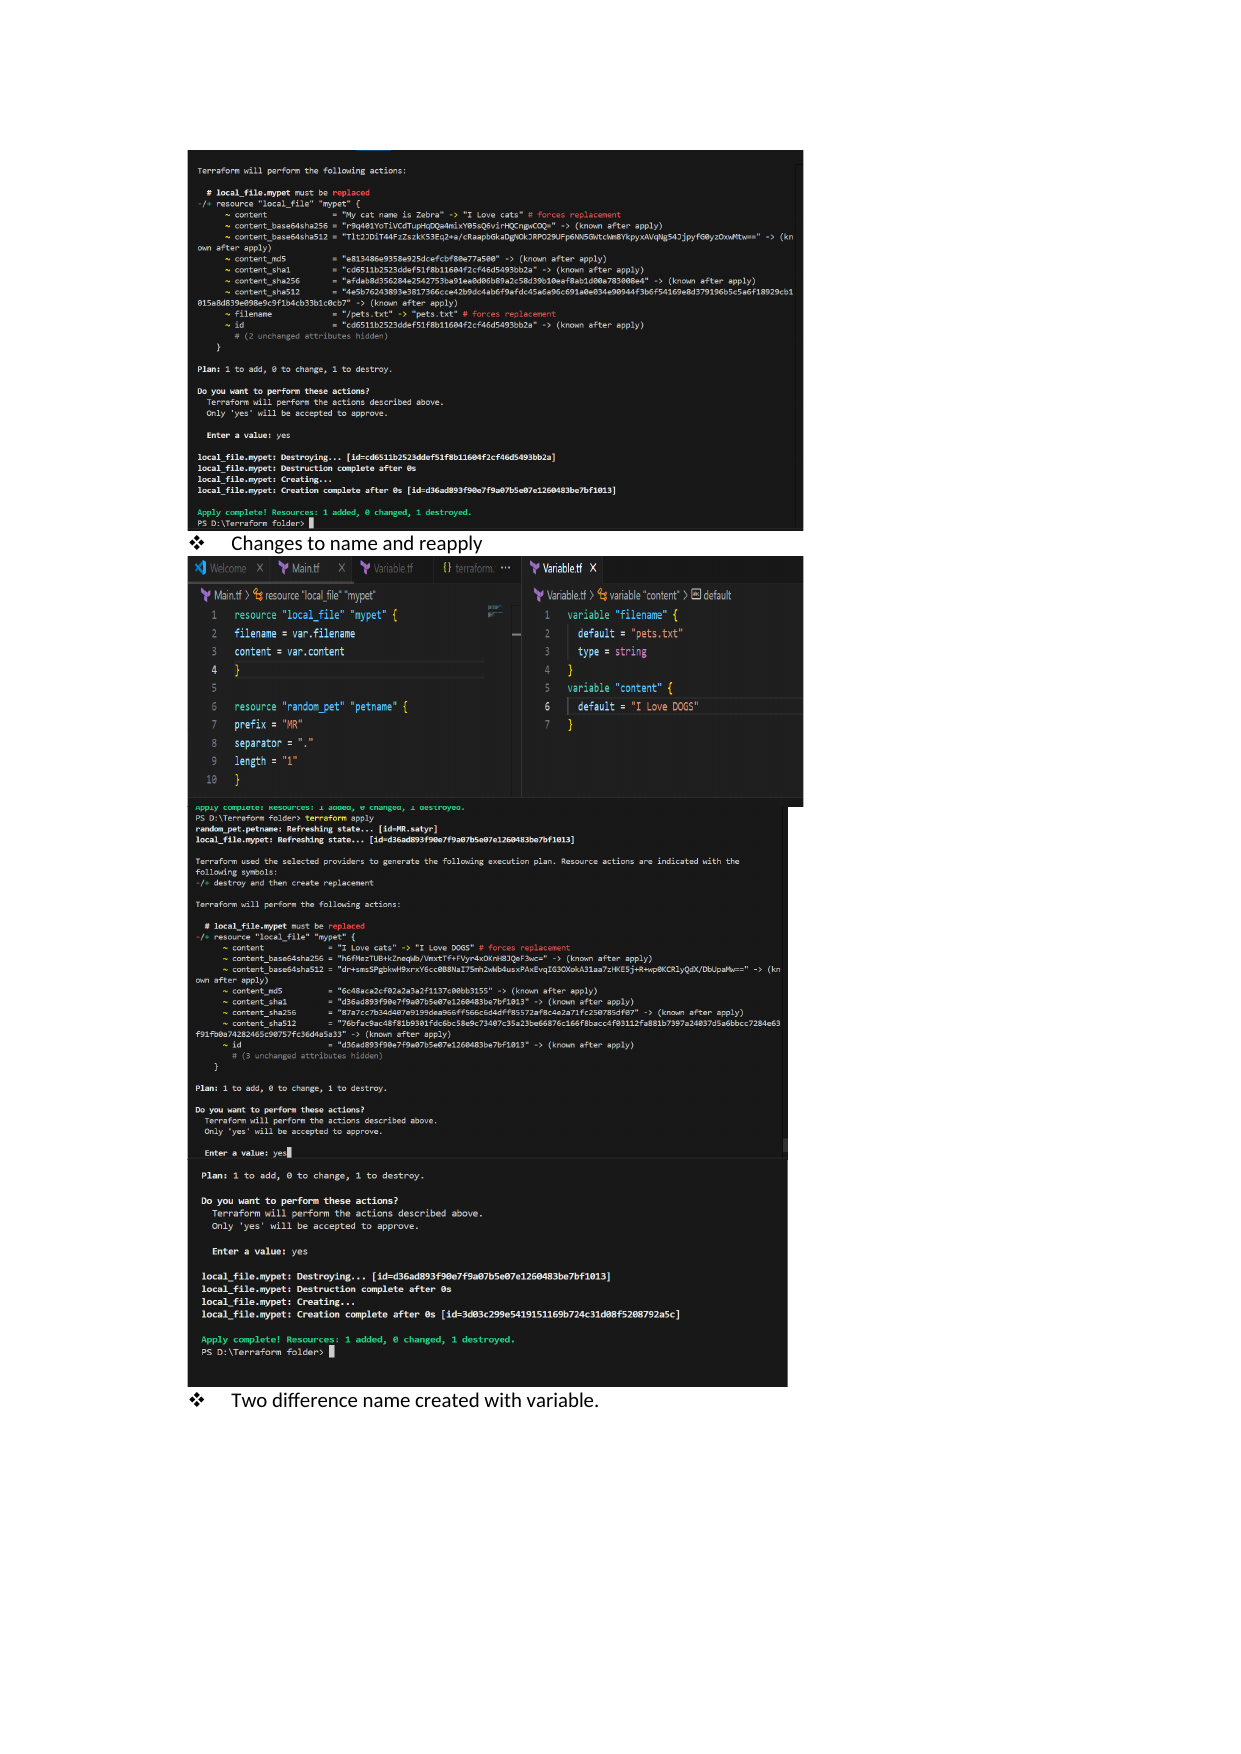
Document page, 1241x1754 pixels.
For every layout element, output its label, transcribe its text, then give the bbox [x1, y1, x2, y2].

list Two difference name created with variable. [187, 1387, 1053, 1412]
picture [187, 556, 804, 1387]
list Changes to name and reapply [187, 531, 1053, 556]
picture [187, 150, 804, 531]
